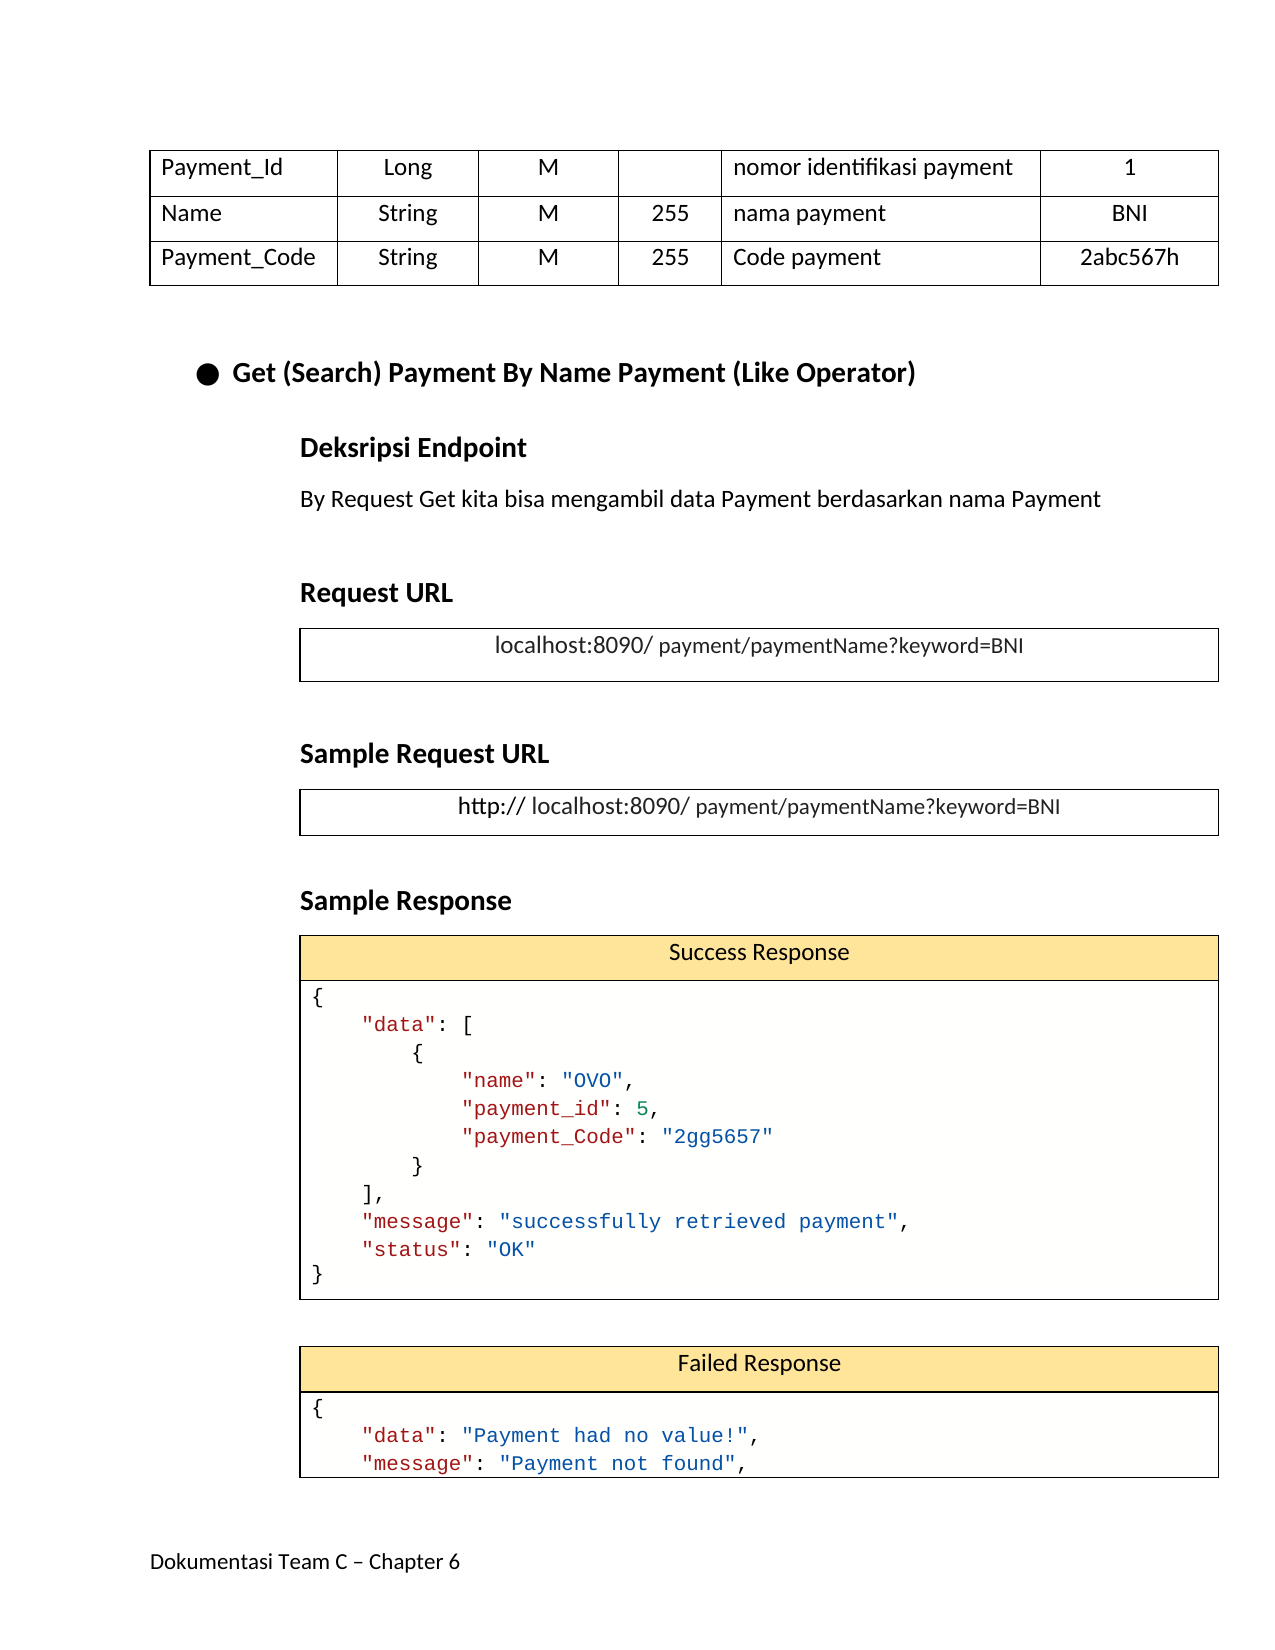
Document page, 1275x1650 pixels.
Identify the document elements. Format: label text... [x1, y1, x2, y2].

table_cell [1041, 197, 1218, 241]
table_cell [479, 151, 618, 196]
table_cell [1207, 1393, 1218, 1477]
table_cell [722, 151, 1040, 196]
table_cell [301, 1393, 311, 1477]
text Sample Request URL [300, 736, 1125, 771]
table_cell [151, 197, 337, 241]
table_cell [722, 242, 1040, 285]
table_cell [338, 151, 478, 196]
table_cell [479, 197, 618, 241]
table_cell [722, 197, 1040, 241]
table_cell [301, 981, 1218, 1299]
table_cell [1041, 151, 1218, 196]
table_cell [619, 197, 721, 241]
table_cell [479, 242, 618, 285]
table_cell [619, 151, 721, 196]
text Sample Response [300, 882, 1125, 917]
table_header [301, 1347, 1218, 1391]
list Get (Search) Payment By Name Payment (Like Operator) [195, 340, 1125, 399]
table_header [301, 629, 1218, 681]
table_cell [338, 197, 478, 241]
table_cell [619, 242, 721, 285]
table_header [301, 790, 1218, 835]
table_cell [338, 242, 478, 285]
text Request URL [300, 574, 1125, 610]
text By Request Get kita bisa mengambil data Payment berdasarkan nama Payment [150, 483, 1125, 513]
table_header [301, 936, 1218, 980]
text Deksripsi Endpoint [300, 429, 1125, 465]
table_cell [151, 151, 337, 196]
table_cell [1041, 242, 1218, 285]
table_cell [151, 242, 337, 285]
